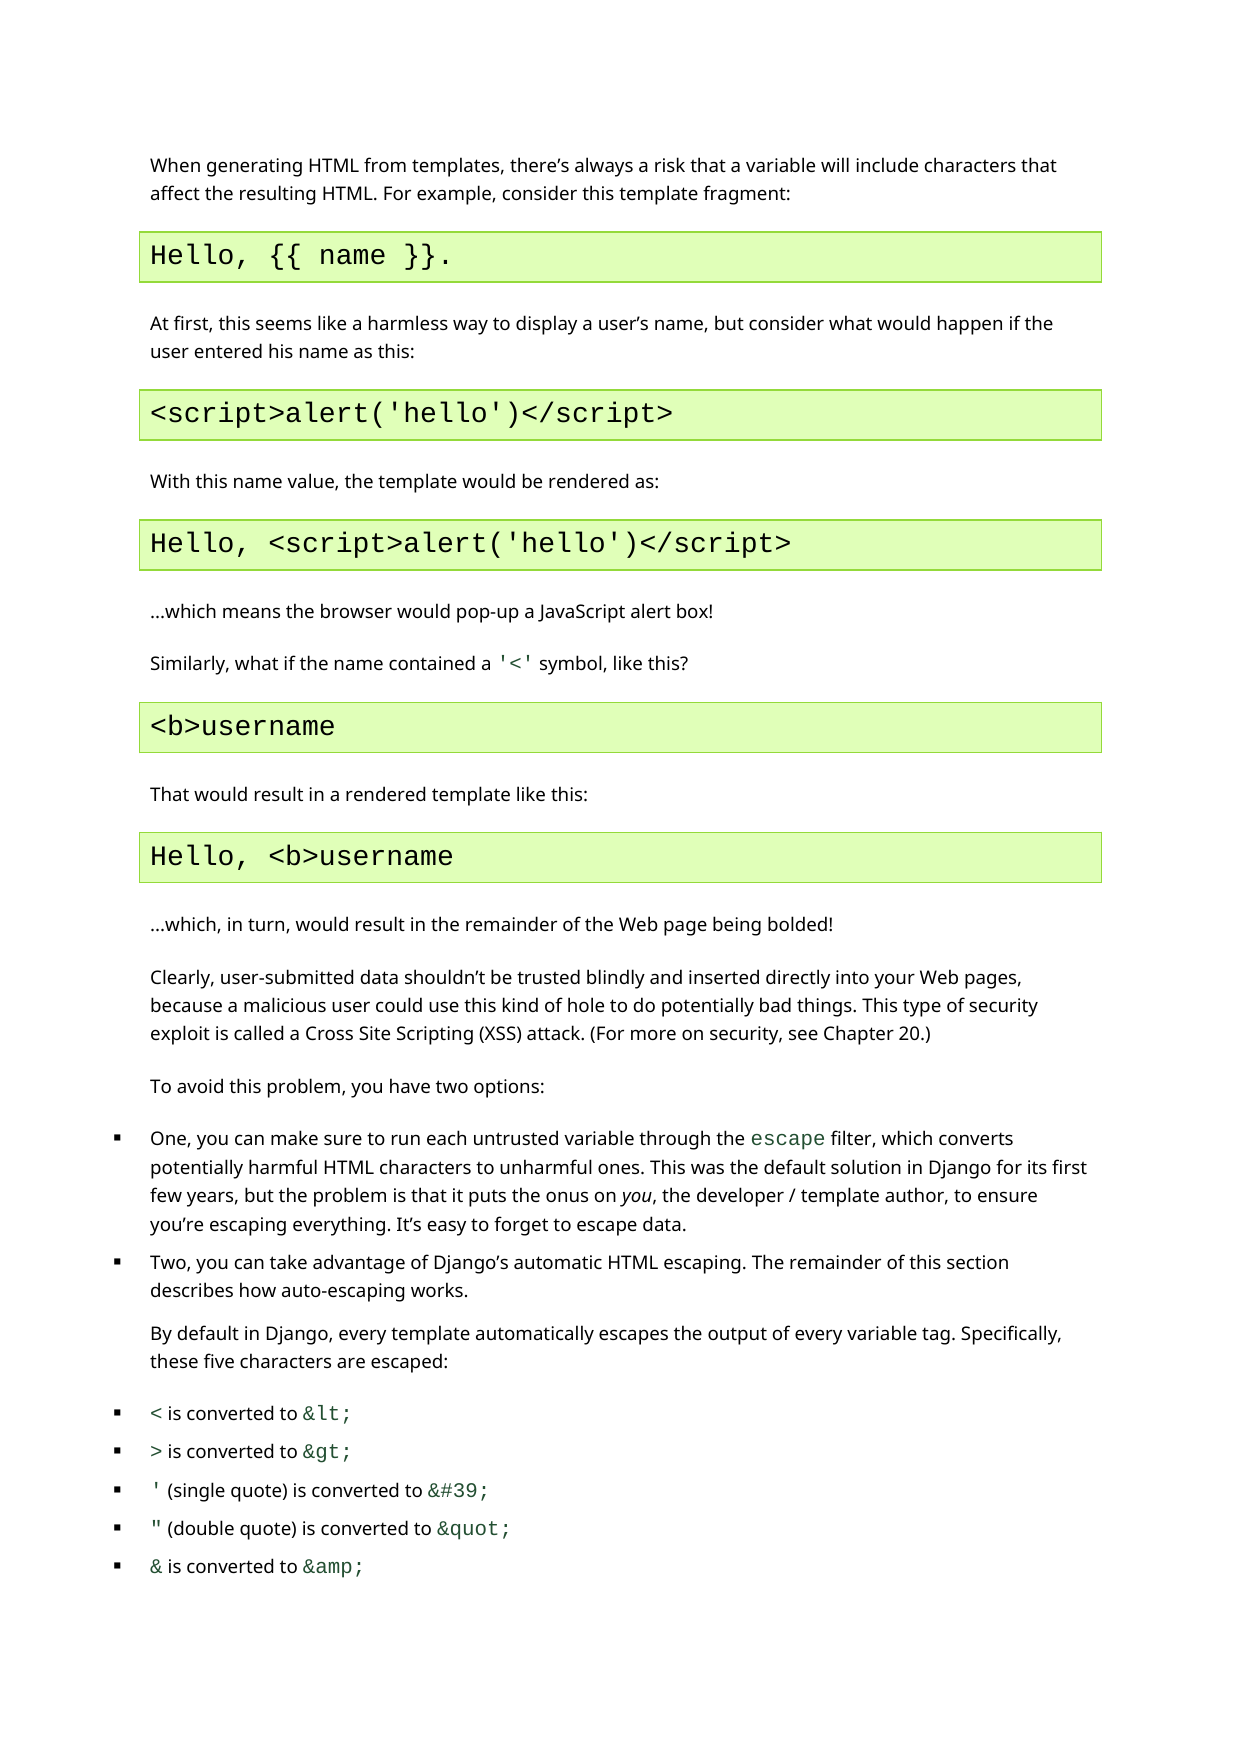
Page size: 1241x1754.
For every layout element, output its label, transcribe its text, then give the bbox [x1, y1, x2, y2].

text Hello, {{ name }}. [140, 233, 1101, 281]
text To avoid this problem, you have two options: [150, 1071, 1090, 1099]
text ...which means the browser would pop-up a JavaScript alert box! [150, 596, 1090, 624]
list & is converted to &amp; [112, 1551, 1090, 1579]
text Clearly, user-submitted data shouldn’t be trusted blindly and inserted directly into your Web pages, because a malicious user could use this kind of hole to do potentially bad things. This type of security exploit is called a Cross Site Scripting (XSS) attack. (For more on security, see Chapter 20.) [150, 961, 1090, 1046]
text <b>username [140, 703, 1101, 752]
text By default in Django, every template automatically escapes the output of every variable tag. Specifically, these five characters are escaped: [150, 1318, 1090, 1374]
text With this name value, the template would be rendered as: [150, 466, 1090, 494]
text ...which, in turn, would result in the remainder of the Web page being bolded! [150, 908, 1090, 936]
text When generating HTML from templates, there’s always a risk that a variable will include characters that affect the resulting HTML. For example, consider this template fragment: [150, 150, 1090, 206]
list ' (single quote) is converted to &#39; [112, 1475, 1090, 1503]
text <script>alert('hello')</script> [140, 391, 1101, 439]
text Hello, <b>username [140, 833, 1101, 882]
text Similarly, what if the name contained a '<' symbol, like this? [150, 649, 1090, 677]
list > is converted to &gt; [112, 1437, 1090, 1465]
list Two, you can take advantage of Django’s automatic HTML escaping. The remainder of this section describes how auto-escaping works. [112, 1246, 1090, 1303]
text At first, this seems like a harmless way to display a user’s name, but consider what would happen if the user entered his name as this: [150, 308, 1090, 364]
text Hello, <script>alert('hello')</script> [140, 521, 1101, 569]
list < is converted to &lt; [112, 1399, 1090, 1427]
text That would result in a rendered template like this: [150, 778, 1090, 807]
list " (double quote) is converted to &quot; [112, 1513, 1090, 1541]
list One, you can make sure to run each untrusted variable through the escape filter, which converts potentially harmful HTML characters to unharmful ones. This was the default solution in Django for its first few years, but the problem is that it puts the onus on you, the developer / template author, to ensure you’re escaping everything. It’s easy to forget to escape data. [112, 1124, 1090, 1236]
